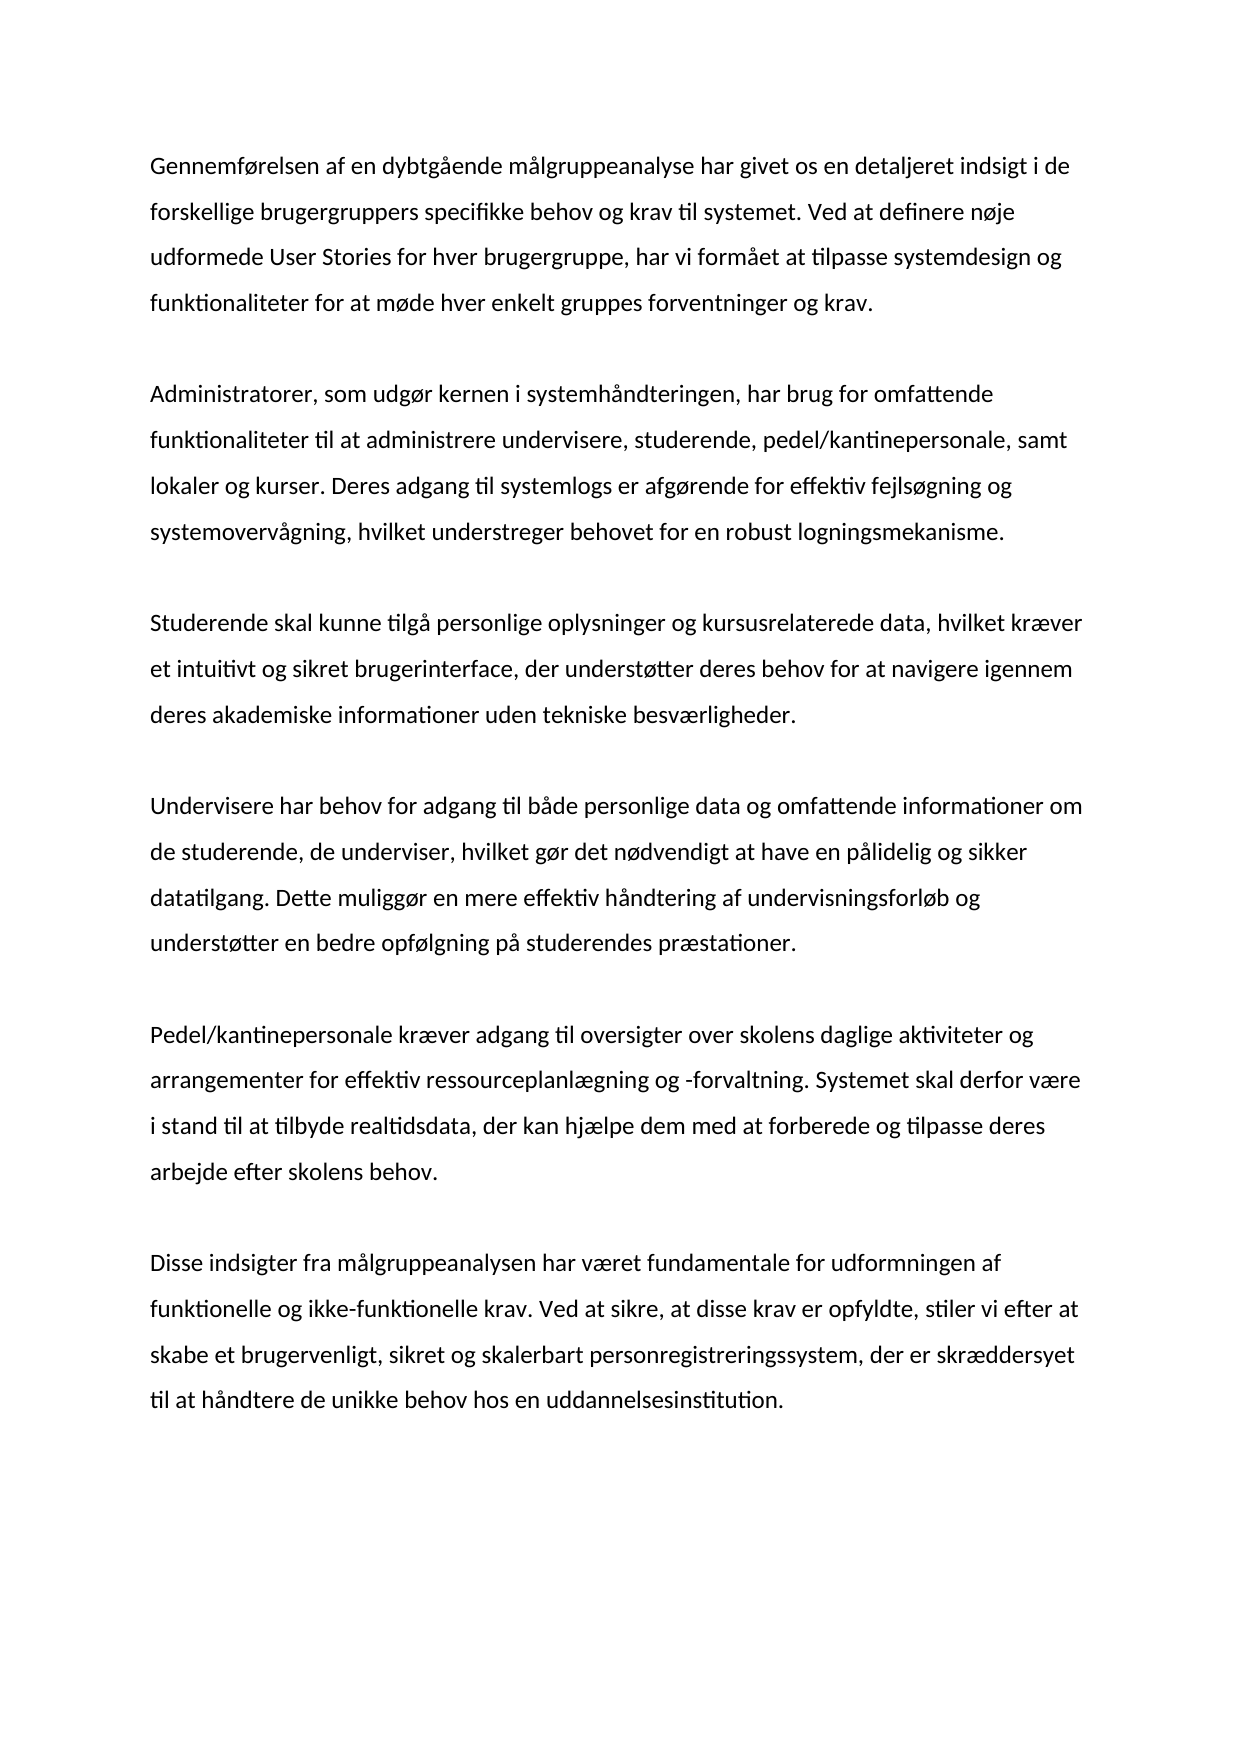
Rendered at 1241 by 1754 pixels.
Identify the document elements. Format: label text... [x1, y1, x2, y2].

text Disse indsigter fra målgruppeanalysen har været fundamentale for udformningen af funktionelle og ikke-funktionelle krav. Ved at sikre, at disse krav er opfyldte, stiler vi efter at skabe et brugervenligt, sikret og skalerbart personregistreringssystem, der er skræddersyet til at håndtere de unikke behov hos en uddannelsesinstitution. [150, 1247, 1090, 1415]
text Studerende skal kunne tilgå personlige oplysninger og kursusrelaterede data, hvilket kræver et intuitivt og sikret brugerinterface, der understøtter deres behov for at navigere igennem deres akademiske informationer uden tekniske besværligheder. [150, 607, 1090, 729]
text Gennemførelsen af en dybtgående målgruppeanalyse har givet os en detaljeret indsigt i de forskellige brugergruppers specifikke behov og krav til systemet. Ved at definere nøje udformede User Stories for hver brugergruppe, har vi formået at tilpasse systemdesign og funktionaliteter for at møde hver enkelt gruppes forventninger og krav. [150, 150, 1090, 318]
text Pedel/kantinepersonale kræver adgang til oversigter over skolens daglige aktiviteter og arrangementer for effektiv ressourceplanlægning og -forvaltning. Systemet skal derfor være i stand til at tilbyde realtidsdata, der kan hjælpe dem med at forberede og tilpasse deres arbejde efter skolens behov. [150, 1019, 1090, 1187]
text Administratorer, som udgør kernen i systemhåndteringen, har brug for omfattende funktionaliteter til at administrere undervisere, studerende, pedel/kantinepersonale, samt lokaler og kurser. Deres adgang til systemlogs er afgørende for effektiv fejlsøgning og systemovervågning, hvilket understreger behovet for en robust logningsmekanisme. [150, 379, 1090, 546]
text Undervisere har behov for adgang til både personlige data og omfattende informationer om de studerende, de underviser, hvilket gør det nødvendigt at have en pålidelig og sikker datatilgang. Dette muliggør en mere effektiv håndtering af undervisningsforløb og understøtter en bedre opfølgning på studerendes præstationer. [150, 790, 1090, 958]
